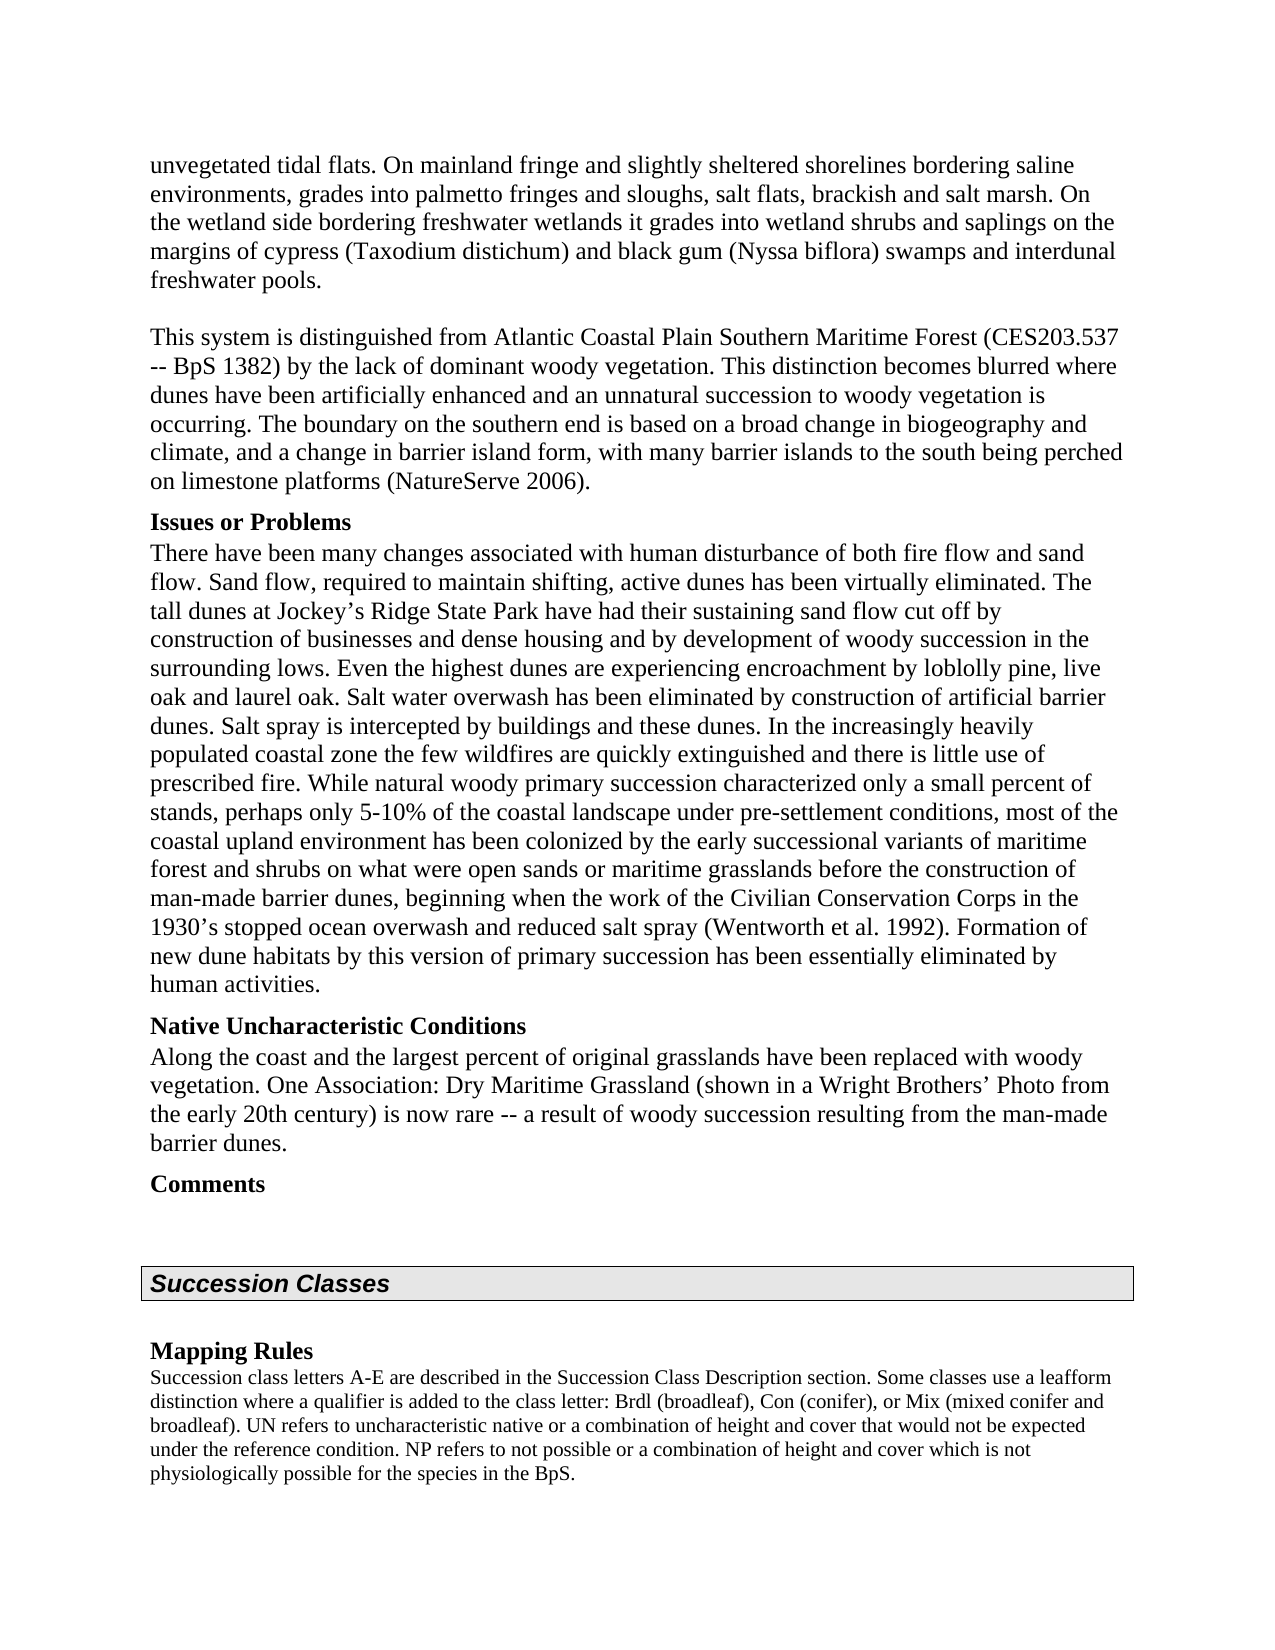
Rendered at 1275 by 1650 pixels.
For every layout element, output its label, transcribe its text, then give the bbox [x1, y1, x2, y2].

text Along the coast and the largest percent of original grasslands have been replaced with woody vegetation. One Association: Dry Maritime Grassland (shown in a Wright Brothers’ Photo from the early 20th century) is now rare -- a result of woody succession resulting from the man-made barrier dunes. [150, 1042, 1125, 1157]
text Succession Classes [142, 1267, 1133, 1300]
text Issues or Problems [150, 507, 1125, 536]
text There have been many changes associated with human disturbance of both fire flow and sand flow. Sand flow, required to maintain shifting, active dunes has been virtually eliminated. The tall dunes at Jockey’s Ridge State Park have had their sustaining sand flow cut off by construction of businesses and dense housing and by development of woody succession in the surrounding lows. Even the highest dunes are experiencing encroachment by loblolly pine, live oak and laurel oak. Salt water overwash has been eliminated by construction of artificial barrier dunes. Salt spray is intercepted by buildings and these dunes. In the increasingly heavily populated coastal zone the few wildfires are quickly extinguished and there is little use of prescribed fire. While natural woody primary succession characterized only a small percent of stands, perhaps only 5-10% of the coastal landscape under pre-settlement conditions, most of the coastal upland environment has been colonized by the early successional variants of maritime forest and shrubs on what were open sands or maritime grasslands before the construction of man-made barrier dunes, beginning when the work of the Civilian Conservation Corps in the 1930’s stopped ocean overwash and reduced salt spray (Wentworth et al. 1992). Formation of new dune habitats by this version of primary succession has been essentially eliminated by human activities. [150, 538, 1125, 998]
text This system is distinguished from Atlantic Coastal Plain Southern Maritime Forest (CES203.537 -- BpS 1382) by the lack of dominant woody vegetation. This distinction becomes blurred where dunes have been artificially enhanced and an unnatural succession to woody vegetation is occurring. The boundary on the southern end is based on a broad change in biogeography and climate, and a change in barrier island form, with many barrier islands to the south being perched on limestone platforms (NatureServe 2006). [150, 322, 1125, 495]
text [150, 150, 1125, 294]
text Comments [150, 1169, 1125, 1198]
text Mapping Rules [150, 1336, 1125, 1365]
text Native Uncharacteristic Conditions [150, 1011, 1125, 1039]
text Succession class letters A-E are described in the Succession Class Description section. Some classes use a leafform distinction where a qualifier is added to the class letter: Brdl (broadleaf), Con (conifer), or Mix (mixed conifer and broadleaf). UN refers to uncharacteristic native or a combination of height and cover that would not be expected under the reference condition. NP refers to not possible or a combination of height and cover which is not physiologically possible for the species in the BpS. [150, 1365, 1125, 1485]
